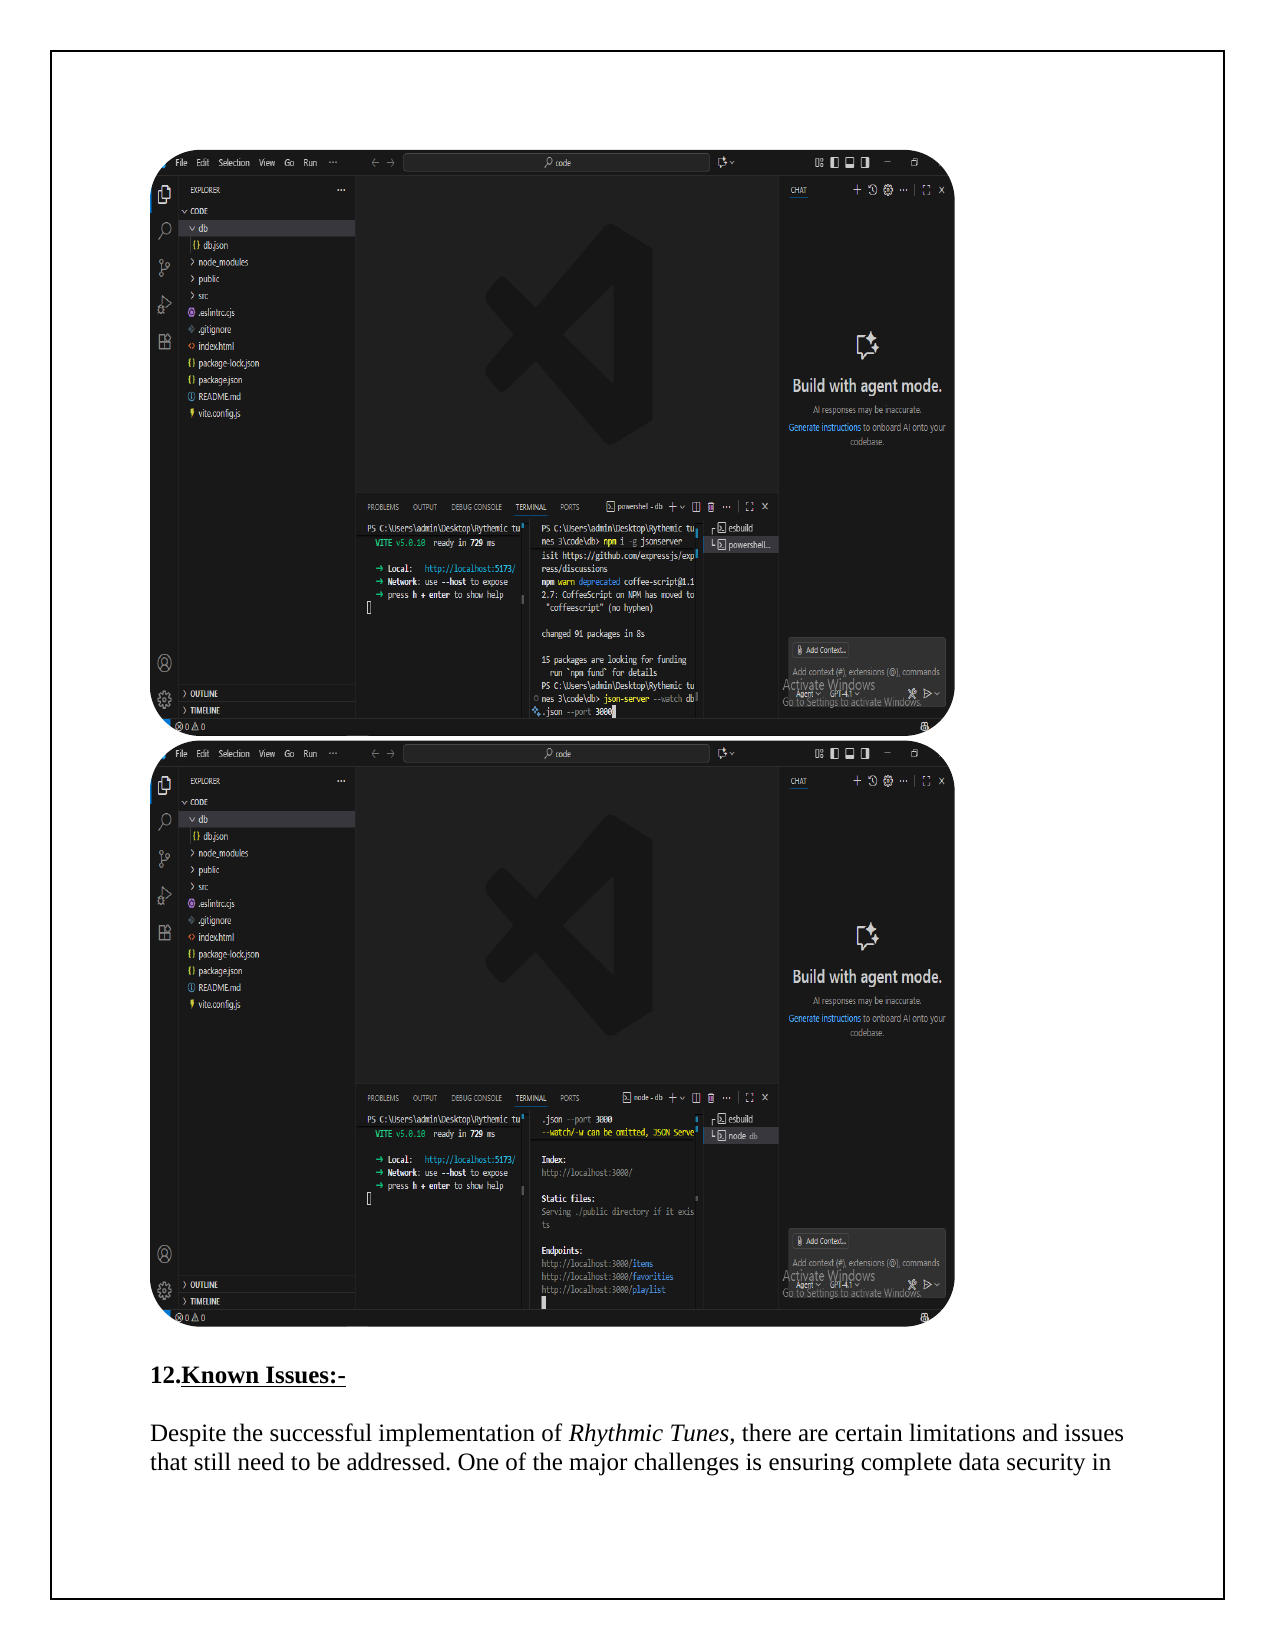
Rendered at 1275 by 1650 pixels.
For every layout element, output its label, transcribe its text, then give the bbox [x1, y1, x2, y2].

picture [150, 149, 955, 736]
text 12.Known Issues:- [150, 1361, 1125, 1389]
picture [150, 740, 955, 1327]
